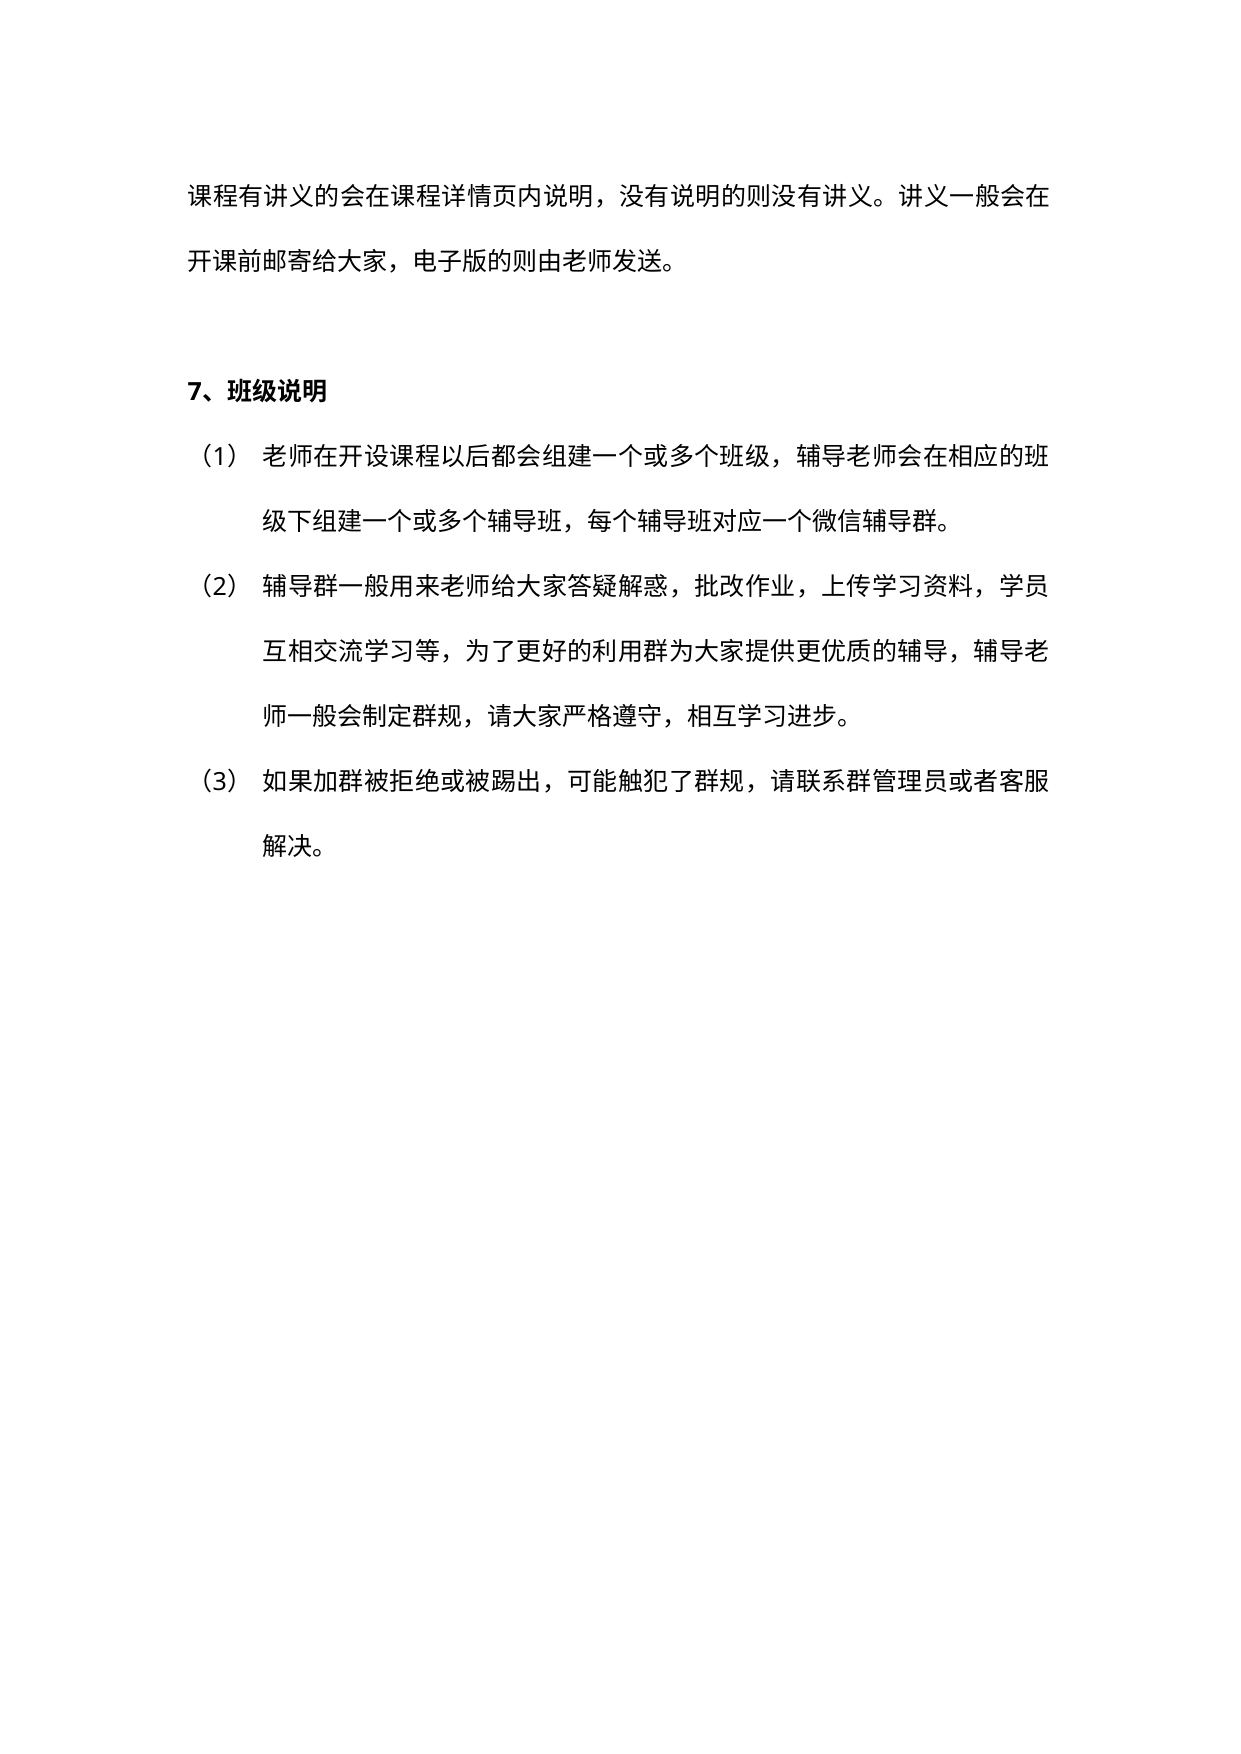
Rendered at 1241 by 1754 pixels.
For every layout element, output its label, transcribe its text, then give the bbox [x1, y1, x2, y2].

text 7、班级说明 [187, 357, 1053, 422]
list 辅导群一般用来老师给大家答疑解惑，批改作业，上传学习资料，学员互相交流学习等，为了更好的利用群为大家提供更优质的辅导，辅导老师一般会制定群规，请大家严格遵守，相互学习进步。 [187, 552, 1053, 747]
text 课程有讲义的会在课程详情页内说明，没有说明的则没有讲义。讲义一般会在开课前邮寄给大家，电子版的则由老师发送。 [187, 162, 1053, 292]
list 如果加群被拒绝或被踢出，可能触犯了群规，请联系群管理员或者客服解决。 [187, 747, 1053, 877]
list 老师在开设课程以后都会组建一个或多个班级，辅导老师会在相应的班级下组建一个或多个辅导班，每个辅导班对应一个微信辅导群。 [187, 422, 1053, 552]
